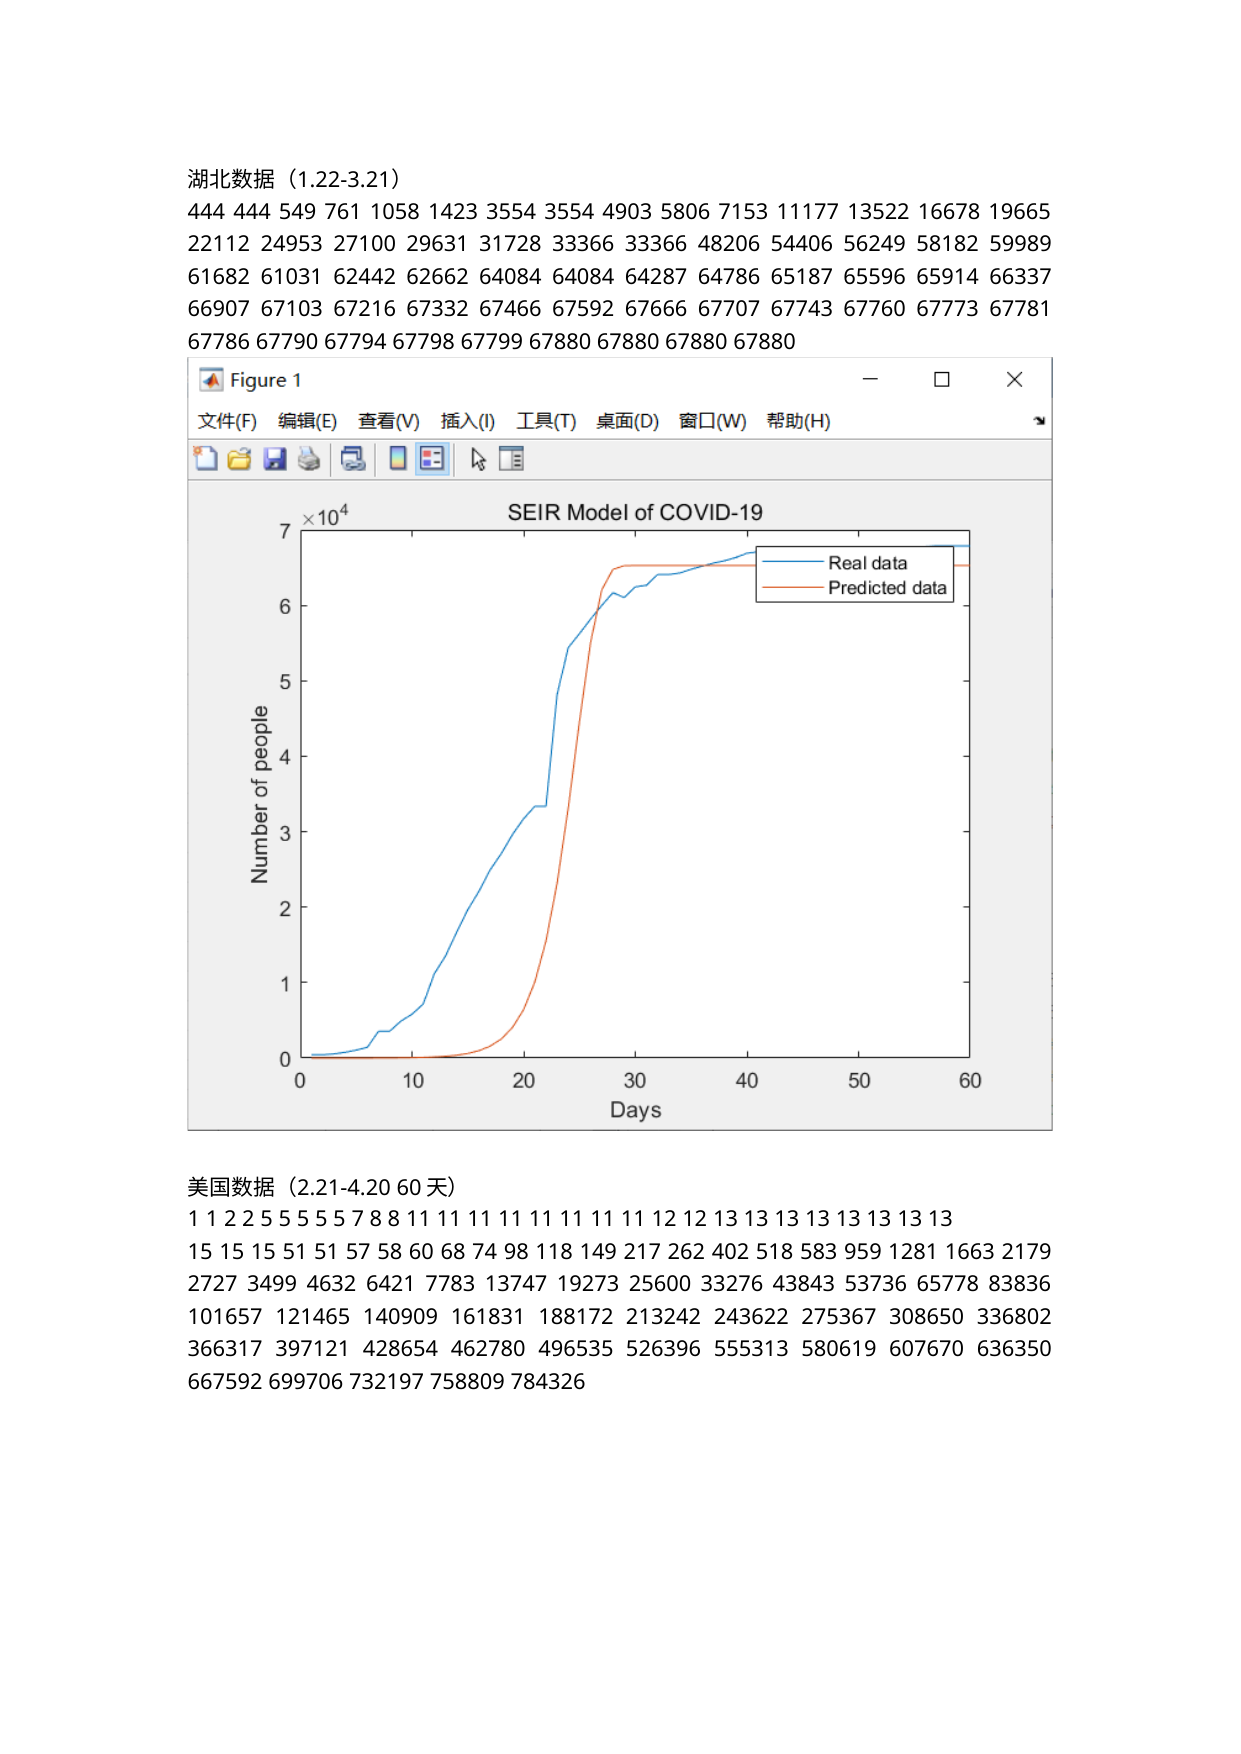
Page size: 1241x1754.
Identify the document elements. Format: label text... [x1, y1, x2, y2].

text 1 1 2 2 5 5 5 5 5 7 8 8 11 11 11 11 11 11 11 11 12 12 13 13 13 13 13 13 13 13 [187, 1202, 1053, 1234]
picture [187, 357, 1053, 1131]
text 444 444 549 761 1058 1423 3554 3554 4903 5806 7153 11177 13522 16678 19665 22112 24953 27100 29631 31728 33366 33366 48206 54406 56249 58182 59989 61682 61031 62442 62662 64084 64084 64287 64786 65187 65596 65914 66337 66907 67103 67216 67332 67466 67592 67666 67707 67743 67760 67773 67781 67786 67790 67794 67798 67799 67880 67880 67880 67880 [187, 194, 1053, 357]
text 湖北数据（1.22-3.21） [187, 162, 1053, 194]
text 美国数据（2.21-4.20 60天） [187, 1169, 1053, 1202]
text 15 15 15 51 51 57 58 60 68 74 98 118 149 217 262 402 518 583 959 1281 1663 2179 2727 3499 4632 6421 7783 13747 19273 25600 33276 43843 53736 65778 83836 101657 121465 140909 161831 188172 213242 243622 275367 308650 336802 366317 397121 428654 462780 496535 526396 555313 580619 607670 636350 667592 699706 732197 758809 784326 [187, 1234, 1053, 1397]
